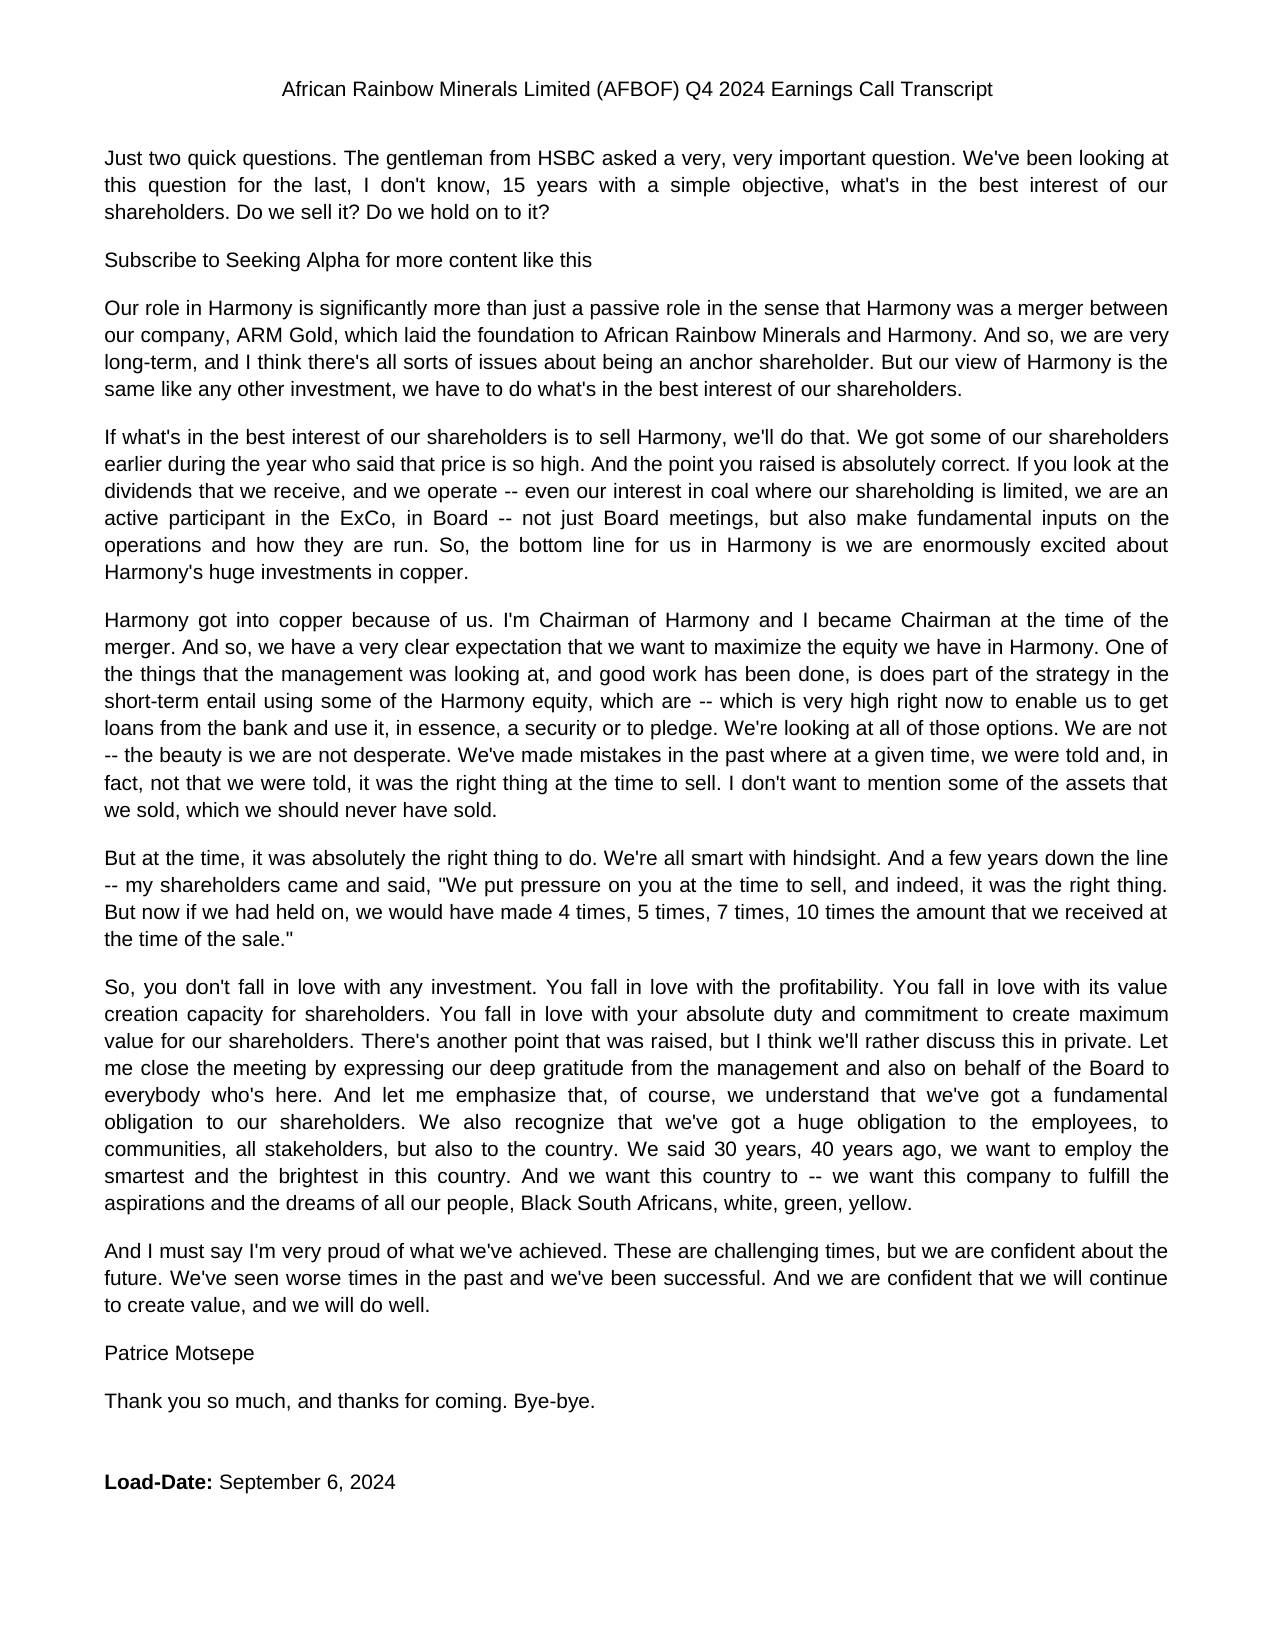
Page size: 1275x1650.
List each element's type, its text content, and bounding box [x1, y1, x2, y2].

text Thank you so much, and thanks for coming. Bye-bye. [104, 1386, 1171, 1413]
text If what's in the best interest of our shareholders is to sell Harmony, we'll do that. We got some of our shareholders earlier during the year who said that price is so high. And the point you raised is absolutely correct. If you look at the dividends that we receive, and we operate -- even our interest in coal where our shareholding is limited, we are an active participant in the ExCo, in Board -- not just Board meetings, but also make fundamental inputs on the operations and how they are run. So, the bottom line for us in Harmony is we are enormously excited about Harmony's huge investments in copper. [104, 421, 1171, 584]
text Subscribe to Seeking Alpha for more content like this [104, 244, 1171, 271]
text Harmony got into copper because of us. I'm Chairman of Harmony and I became Chairman at the time of the merger. And so, we have a very clear expectation that we want to maximize the equity we have in Harmony. One of the things that the management was looking at, and good work has been done, is does part of the strategy in the short-term entail using some of the Harmony equity, which are -- which is very high right now to enable us to get loans from the bank and use it, in essence, a security or to pledge. We're looking at all of those options. We are not -- the beauty is we are not desperate. We've made mistakes in the past where at a given time, we were told and, in fact, not that we were told, it was the right thing at the time to sell. I don't want to mention some of the assets that we sold, which we should never have sold. [104, 605, 1171, 821]
text And I must say I'm very proud of what we've achieved. These are challenging times, but we are confident about the future. We've seen worse times in the past and we've been successful. And we are confident that we will continue to create value, and we will do well. [104, 1236, 1171, 1317]
text Load-Date: September 6, 2024 [104, 1438, 1171, 1494]
text Our role in Harmony is significantly more than just a passive role in the sense that Harmony was a merger between our company, ARM Gold, which laid the foundation to African Rainbow Minerals and Harmony. And so, we are very long-term, and I think there's all sorts of issues about being an anchor shareholder. But our view of Harmony is the same like any other investment, we have to do what's in the best interest of our shareholders. [104, 292, 1171, 401]
text Just two quick questions. The gentleman from HSBC asked a very, very important question. We've been looking at this question for the last, I don't know, 15 years with a simple objective, what's in the best interest of our shareholders. Do we sell it? Do we hold on to it? [104, 142, 1171, 223]
text But at the time, it was absolutely the right thing to do. We're all smart with hindsight. And a few years down the line -- my shareholders came and said, "We put pressure on you at the time to sell, and indeed, it was the right thing. But now if we had held on, we would have made 4 times, 5 times, 7 times, 10 times the amount that we received at the time of the sale." [104, 842, 1171, 951]
text Patrice Motsepe [104, 1338, 1171, 1365]
text So, you don't fall in love with any investment. You fall in love with the profitability. You fall in love with its value creation capacity for shareholders. You fall in love with your absolute duty and commitment to create maximum value for our shareholders. There's another point that was raised, but I think we'll rather discuss this in private. Let me close the meeting by expressing our deep gratitude from the management and also on behalf of the Board to everybody who's here. And let me emphasize that, of course, we understand that we've got a fundamental obligation to our shareholders. We also recognize that we've got a huge obligation to the employees, to communities, all stakeholders, but also to the country. We said 30 years, 40 years ago, we want to employ the smartest and the brightest in this country. And we want this country to -- we want this company to fulfill the aspirations and the dreams of all our people, Black South Africans, white, green, yellow. [104, 971, 1171, 1215]
